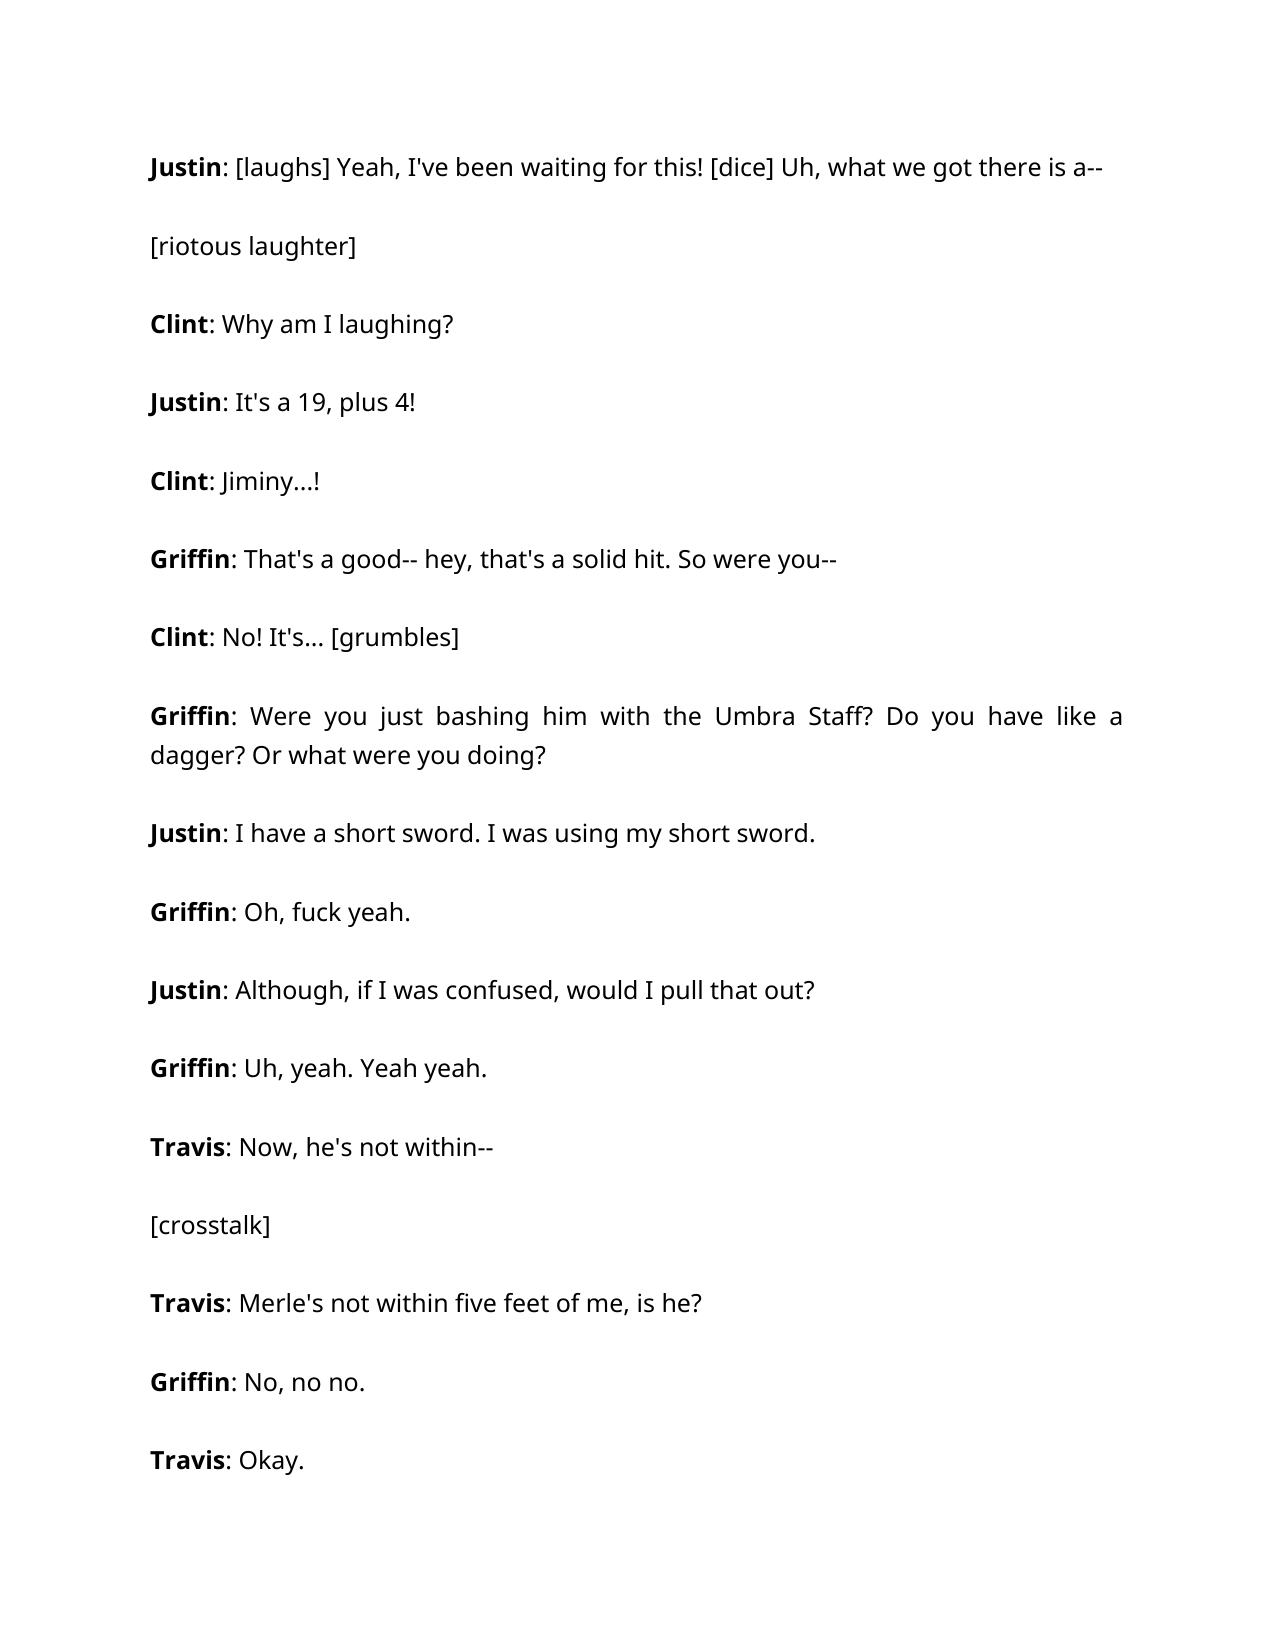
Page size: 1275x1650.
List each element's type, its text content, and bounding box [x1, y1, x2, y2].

text Justin: It's a 19, plus 4! [150, 385, 1125, 419]
text Clint: Why am I laughing? [150, 307, 1125, 341]
text Justin: [laughs] Yeah, I've been waiting for this! [dice] Uh, what we got there is a-- [150, 150, 1125, 184]
text Griffin: Uh, yeah. Yeah yeah. [150, 1051, 1125, 1085]
text Griffin: Were you just bashing him with the Umbra Staff? Do you have like a dagger? Or what were you doing? [150, 698, 1125, 772]
text Griffin: No, no no. [150, 1364, 1125, 1398]
text Griffin: Oh, fuck yeah. [150, 894, 1125, 928]
text Justin: Although, if I was confused, would I pull that out? [150, 972, 1125, 1007]
text Travis: Now, he's not within-- [150, 1129, 1125, 1163]
text Travis: Okay. [150, 1442, 1125, 1477]
text Justin: I have a short sword. I was using my short sword. [150, 816, 1125, 850]
text Travis: Merle's not within five feet of me, is he? [150, 1286, 1125, 1320]
text [riotous laughter] [150, 228, 1125, 262]
text [crosstalk] [150, 1207, 1125, 1242]
text Clint: Jiminy...! [150, 463, 1125, 497]
text Griffin: That's a good-- hey, that's a solid hit. So were you-- [150, 542, 1125, 576]
text Clint: No! It's... [grumbles] [150, 620, 1125, 654]
